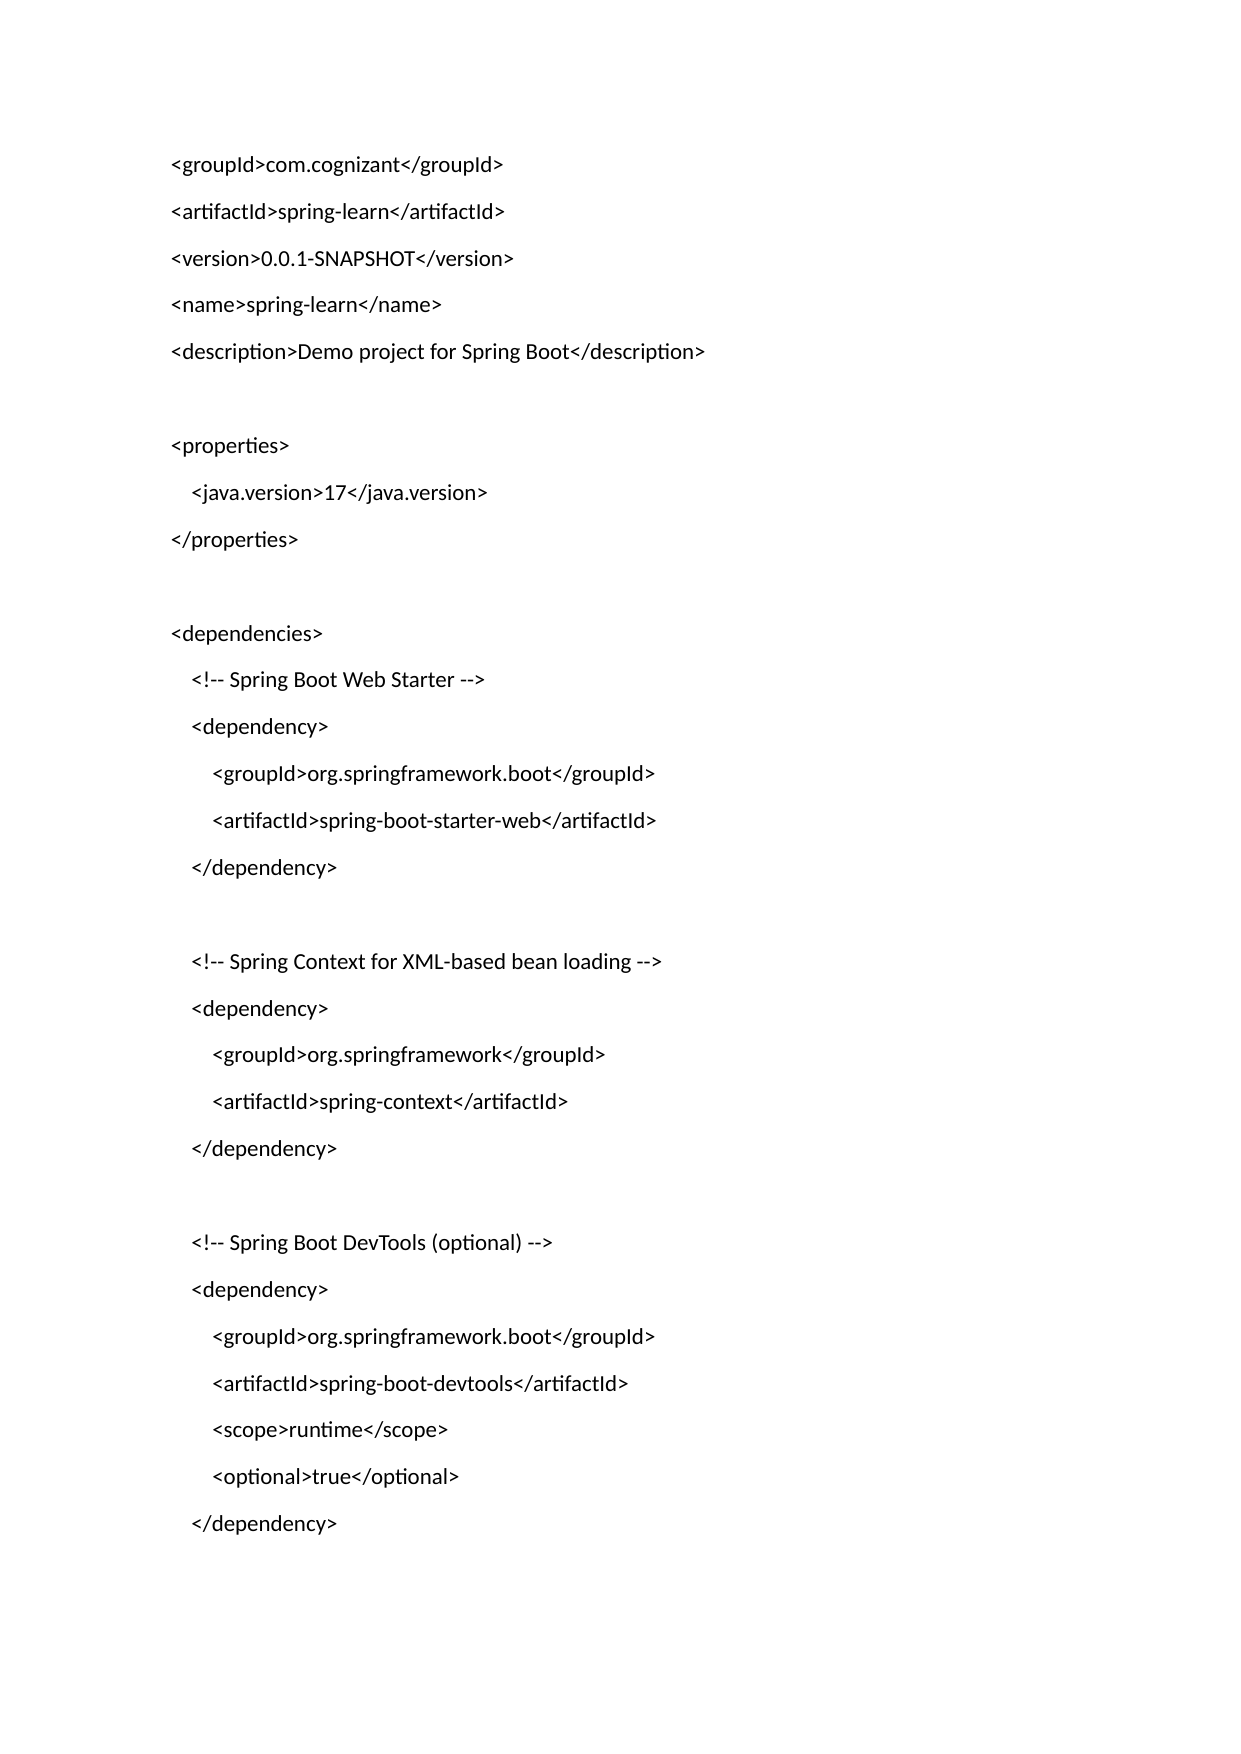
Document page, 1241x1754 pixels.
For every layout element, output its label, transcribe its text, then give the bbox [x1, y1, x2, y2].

text <groupId>org.springframework.boot</groupId> [150, 759, 1090, 787]
text <groupId>org.springframework.boot</groupId> [150, 1322, 1090, 1350]
text <properties> [150, 431, 1090, 459]
text <artifactId>spring-learn</artifactId> [150, 197, 1090, 225]
text <dependencies> [150, 619, 1090, 647]
text <!-- Spring Context for XML-based bean loading --> [150, 947, 1090, 975]
text </dependency> [150, 1134, 1090, 1162]
text <artifactId>spring-context</artifactId> [150, 1087, 1090, 1116]
text <!-- Spring Boot DevTools (optional) --> [150, 1228, 1090, 1256]
text <optional>true</optional> [150, 1462, 1090, 1491]
text <groupId>com.cognizant</groupId> [150, 150, 1090, 178]
text <dependency> [150, 712, 1090, 741]
text <scope>runtime</scope> [150, 1416, 1090, 1444]
text <description>Demo project for Spring Boot</description> [150, 337, 1090, 366]
text <dependency> [150, 1275, 1090, 1303]
text <artifactId>spring-boot-devtools</artifactId> [150, 1369, 1090, 1397]
text </dependency> [150, 1509, 1090, 1537]
text <name>spring-learn</name> [150, 291, 1090, 319]
text <!-- Spring Boot Web Starter --> [150, 666, 1090, 694]
text <version>0.0.1-SNAPSHOT</version> [150, 244, 1090, 272]
text <artifactId>spring-boot-starter-web</artifactId> [150, 806, 1090, 834]
text <groupId>org.springframework</groupId> [150, 1041, 1090, 1069]
text <java.version>17</java.version> [150, 478, 1090, 506]
text </dependency> [150, 853, 1090, 881]
text </properties> [150, 525, 1090, 553]
text <dependency> [150, 994, 1090, 1022]
